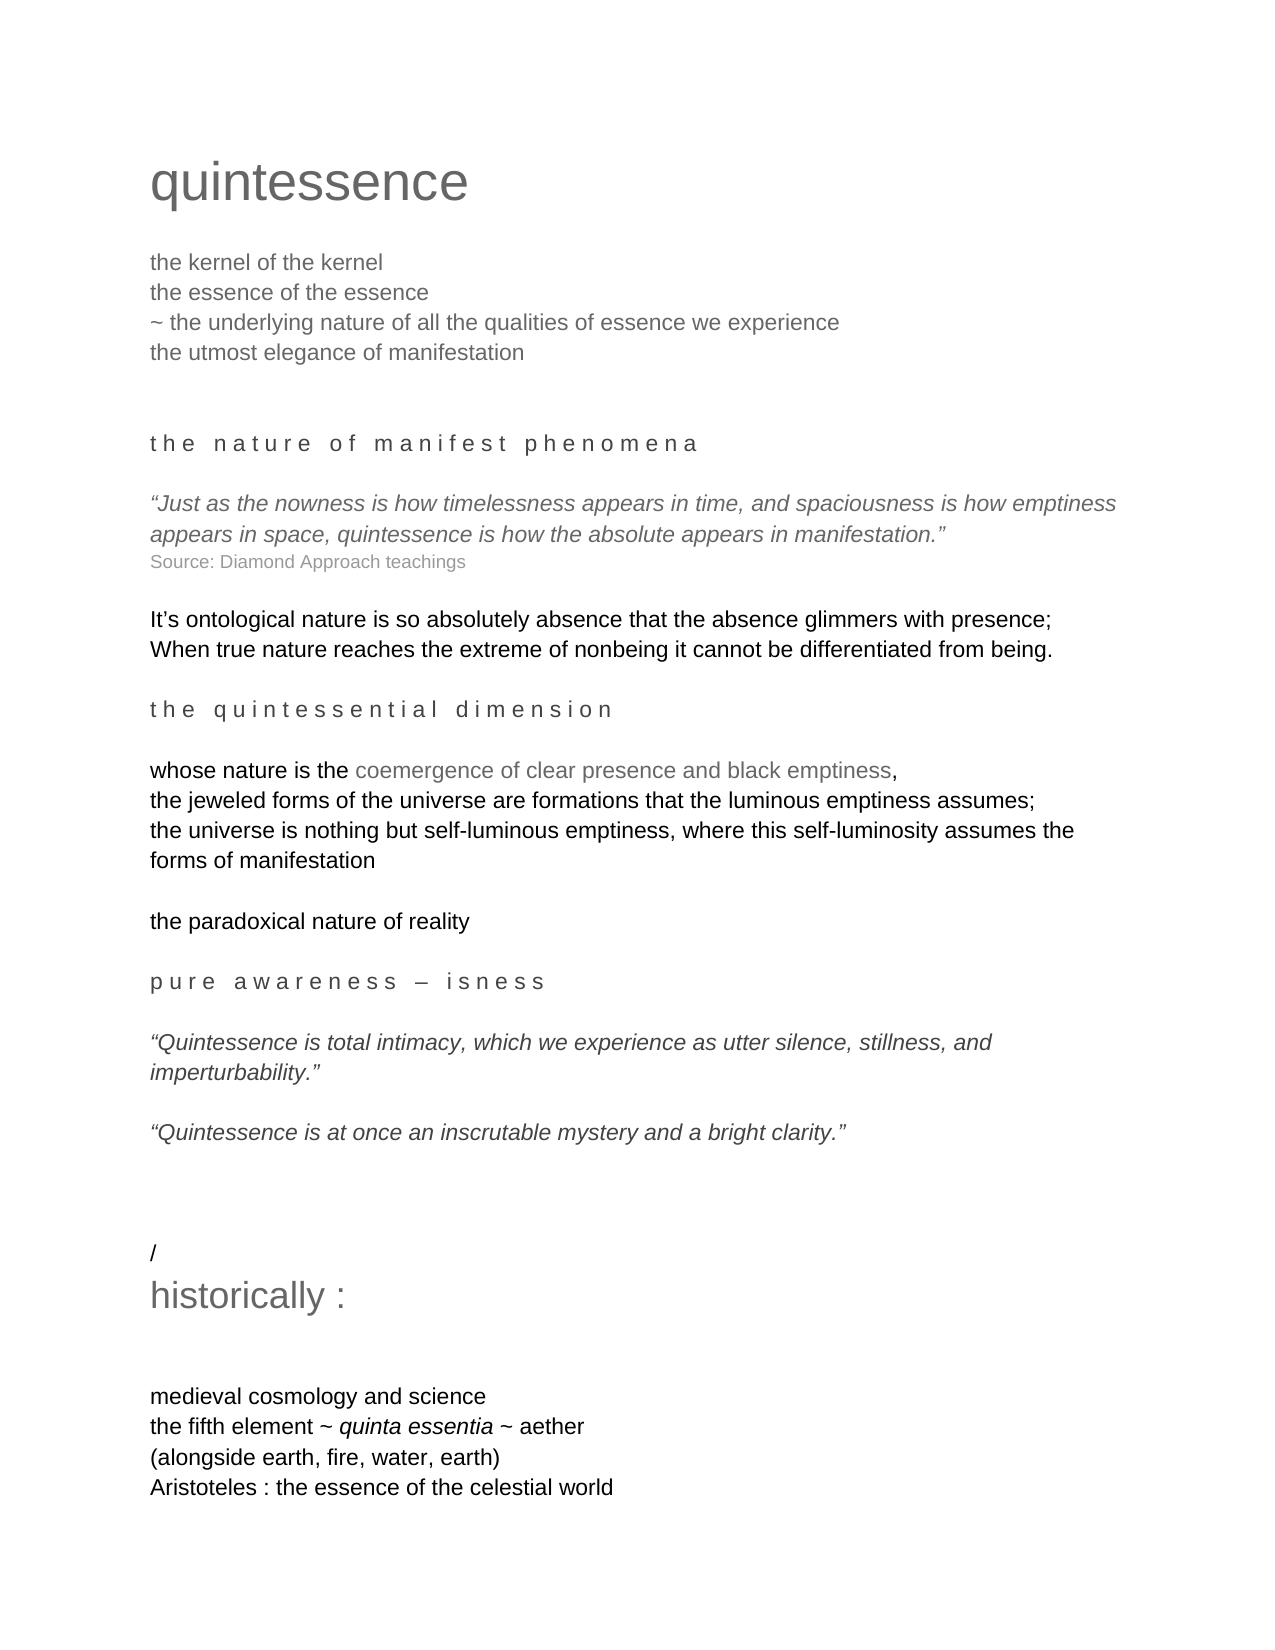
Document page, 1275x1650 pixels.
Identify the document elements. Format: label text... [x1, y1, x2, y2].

text t h e q u i n t e s s e n t i a l d i m e n s i o n [150, 666, 1125, 723]
text Aristoteles : the essence of the celestial world [150, 1474, 1125, 1500]
text Source: Diamond Approach teachings [150, 551, 1125, 572]
title quintessence [150, 150, 1125, 212]
text It’s ontological nature is so absolutely absence that the absence glimmers with presence; When true nature reaches the extreme of nonbeing it cannot be differentiated from being. [150, 606, 1125, 662]
text the kernel of the kernel [150, 249, 1125, 275]
text the essence of the essence ~ the underlying nature of all the qualities of essence we experience the utmost elegance of manifestation [150, 279, 1125, 366]
text medieval cosmology and science the fifth element ~ quinta essentia ~ aether (alongside earth, fire, water, earth) [150, 1323, 1125, 1470]
text p u r e a w a r e n e s s – i s n e s s “Quintessence is total intimacy, which we experience as utter silence, stillness, and imperturbability.” “Quintessence is at once an inscrutable mystery and a bright clarity.” [150, 968, 1125, 1146]
text / historically : [150, 1210, 1125, 1316]
text whose nature is the coemergence of clear presence and black emptiness, the jeweled forms of the universe are formations that the luminous emptiness assumes; the universe is nothing but self-luminous emptiness, where this self-luminosity assumes the forms of manifestation the paradoxical nature of reality [150, 757, 1125, 964]
text t h e n a t u r e o f m a n i f e s t p h e n o m e n a “Just as the nowness is how timelessness appears in time, and spaciousness is how emptiness appears in space, quintessence is how the absolute appears in manifestation.” [150, 369, 1125, 547]
